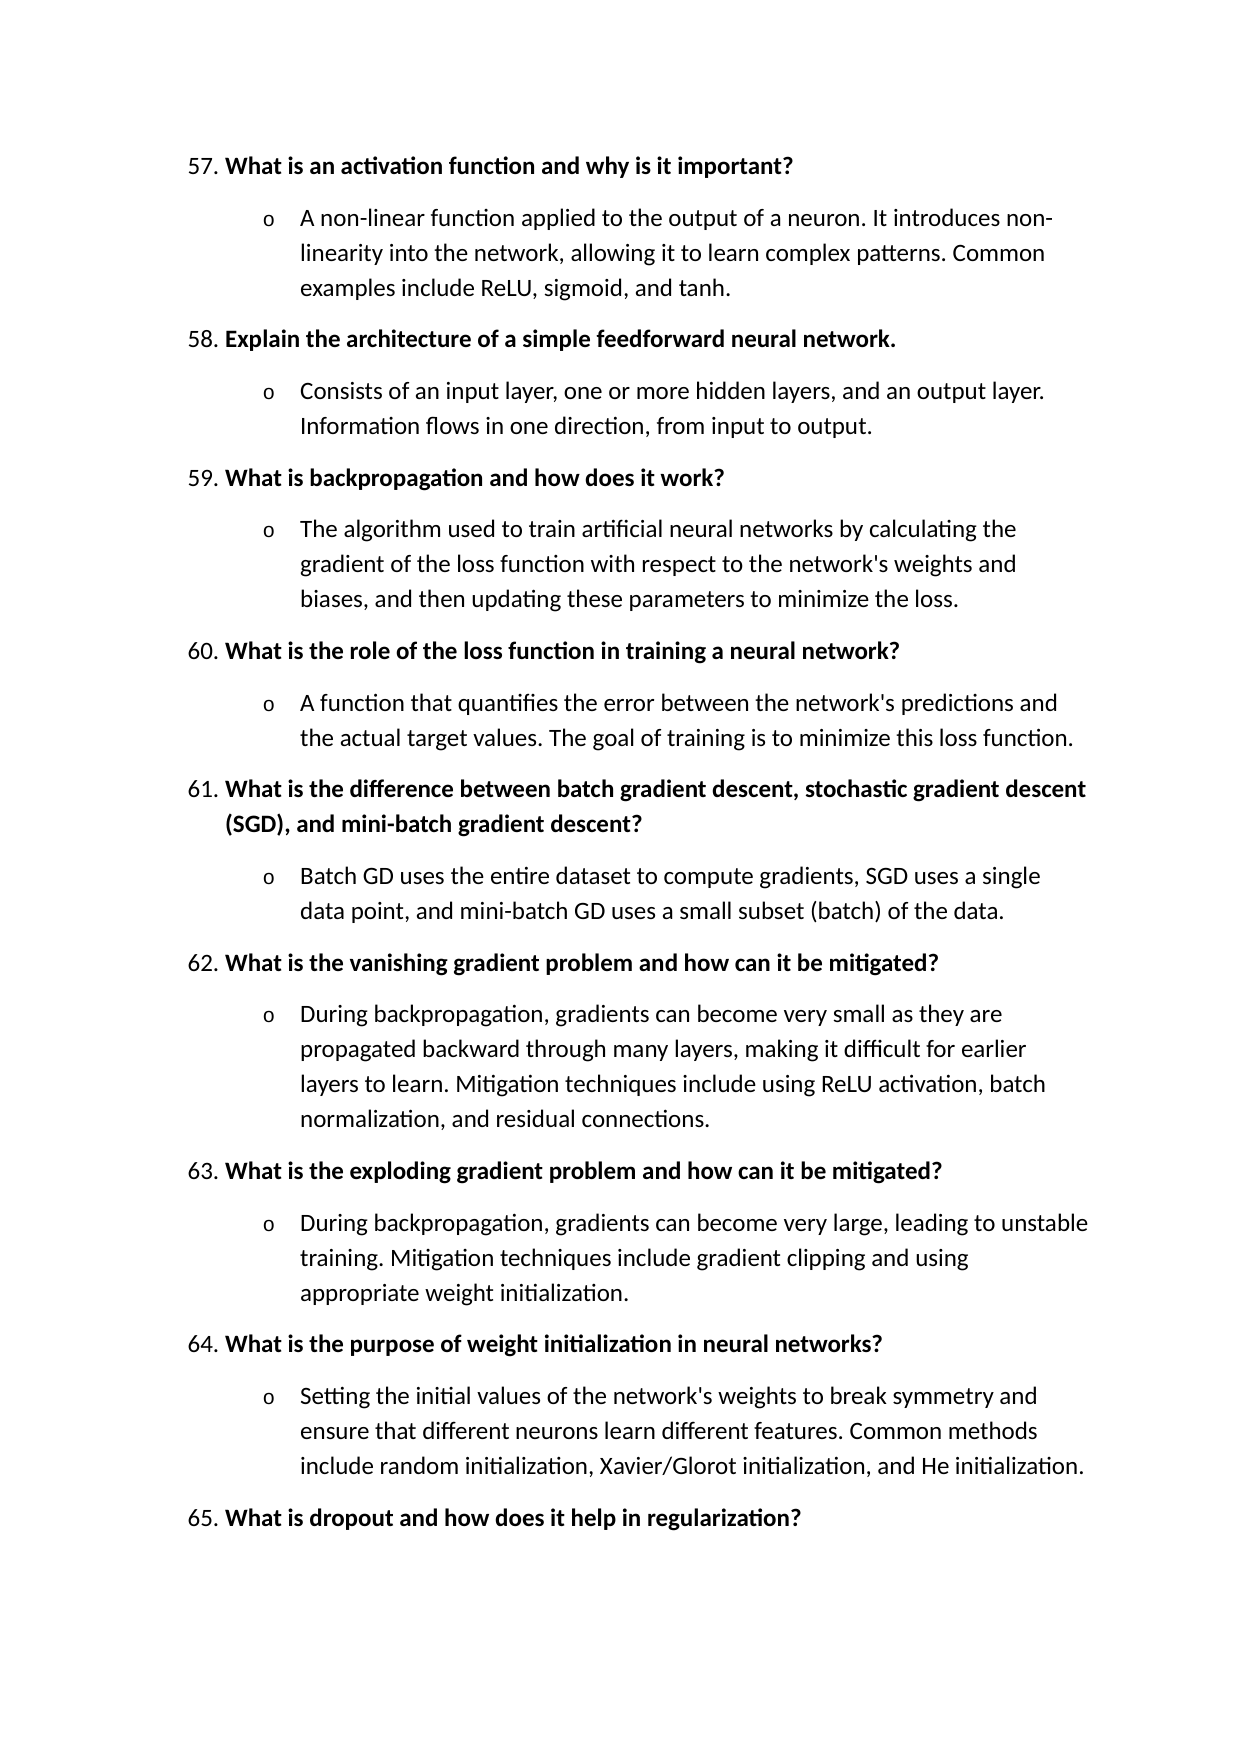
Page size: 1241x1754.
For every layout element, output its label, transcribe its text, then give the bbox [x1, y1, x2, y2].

list Consists of an input layer, one or more hidden layers, and an output layer. Information flows in one direction, from input to output. [262, 375, 1090, 441]
list What is the vanishing gradient problem and how can it be mitigated? [187, 947, 1090, 977]
list During backpropagation, gradients can become very small as they are propagated backward through many layers, making it difficult for earlier layers to learn. Mitigation techniques include using ReLU activation, batch normalization, and residual connections. [262, 998, 1090, 1134]
list Setting the initial values of the network's weights to break symmetry and ensure that different neurons learn different features. Common methods include random initialization, Xavier/Glorot initialization, and He initialization. [262, 1380, 1090, 1481]
list A non-linear function applied to the output of a neuron. It introduces non-linearity into the network, allowing it to learn complex patterns. Common examples include ReLU, sigmoid, and tanh. [262, 202, 1090, 302]
list A function that quantifies the error between the network's predictions and the actual target values. The goal of training is to minimize this loss function. [262, 687, 1090, 752]
list What is the role of the loss function in training a neural network? [187, 635, 1090, 666]
list What is dropout and how does it help in regularization? [187, 1502, 1090, 1532]
list Explain the architecture of a simple feedforward neural network. [187, 323, 1090, 354]
list Batch GD uses the entire dataset to compute gradients, SGD uses a single data point, and mini-batch GD uses a small subset (batch) of the data. [262, 860, 1090, 926]
list What is the exploding gradient problem and how can it be mitigated? [187, 1155, 1090, 1186]
list What is the purpose of weight initialization in neural networks? [187, 1328, 1090, 1359]
list During backpropagation, gradients can become very large, leading to unstable training. Mitigation techniques include gradient clipping and using appropriate weight initialization. [262, 1207, 1090, 1307]
list What is backpropagation and how does it work? [187, 462, 1090, 492]
list What is the difference between batch gradient descent, stochastic gradient descent (SGD), and mini-batch gradient descent? [187, 773, 1090, 839]
list What is an activation function and why is it important? [187, 150, 1090, 181]
list The algorithm used to train artificial neural networks by calculating the gradient of the loss function with respect to the network's weights and biases, and then updating these parameters to minimize the loss. [262, 513, 1090, 614]
